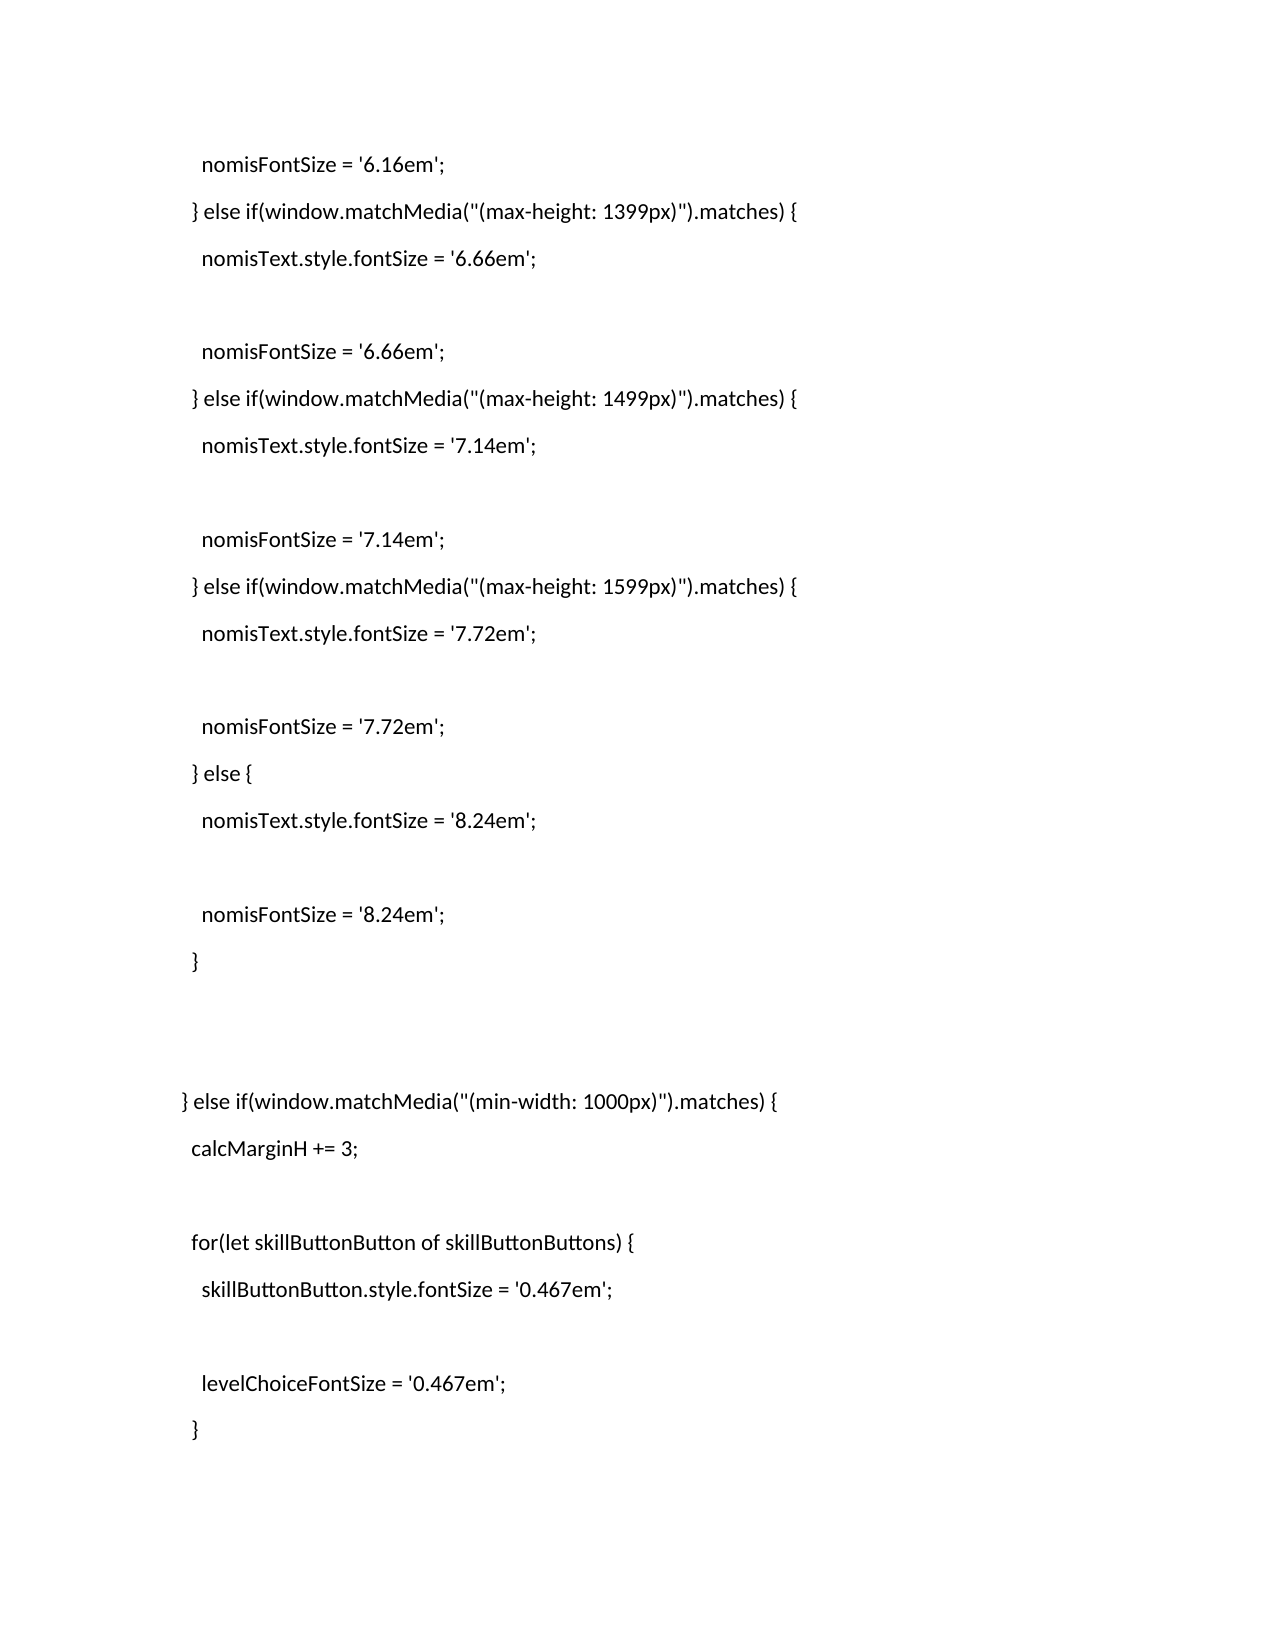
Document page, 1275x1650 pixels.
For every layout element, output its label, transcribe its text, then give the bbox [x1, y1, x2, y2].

text } else if(window.matchMedia("(max-height: 1499px)").matches) { [150, 384, 1125, 412]
text nomisFontSize = '7.72em'; [150, 712, 1125, 741]
text nomisText.style.fontSize = '6.66em'; [150, 244, 1125, 272]
text nomisText.style.fontSize = '7.14em'; [150, 431, 1125, 459]
text calcMarginH += 3; [150, 1134, 1125, 1162]
text } else if(window.matchMedia("(min-width: 1000px)").matches) { [150, 1087, 1125, 1116]
text nomisFontSize = '6.66em'; [150, 337, 1125, 366]
text nomisText.style.fontSize = '8.24em'; [150, 806, 1125, 834]
text } else { [150, 759, 1125, 787]
text nomisFontSize = '8.24em'; [150, 900, 1125, 928]
text levelChoiceFontSize = '0.467em'; [150, 1369, 1125, 1397]
text nomisFontSize = '6.16em'; [150, 150, 1125, 178]
text nomisText.style.fontSize = '7.72em'; [150, 619, 1125, 647]
text } else if(window.matchMedia("(max-height: 1599px)").matches) { [150, 572, 1125, 600]
text } [150, 947, 1125, 975]
text } else if(window.matchMedia("(max-height: 1399px)").matches) { [150, 197, 1125, 225]
text } [150, 1416, 1125, 1444]
text skillButtonButton.style.fontSize = '0.467em'; [150, 1275, 1125, 1303]
text nomisFontSize = '7.14em'; [150, 525, 1125, 553]
text for(let skillButtonButton of skillButtonButtons) { [150, 1228, 1125, 1256]
